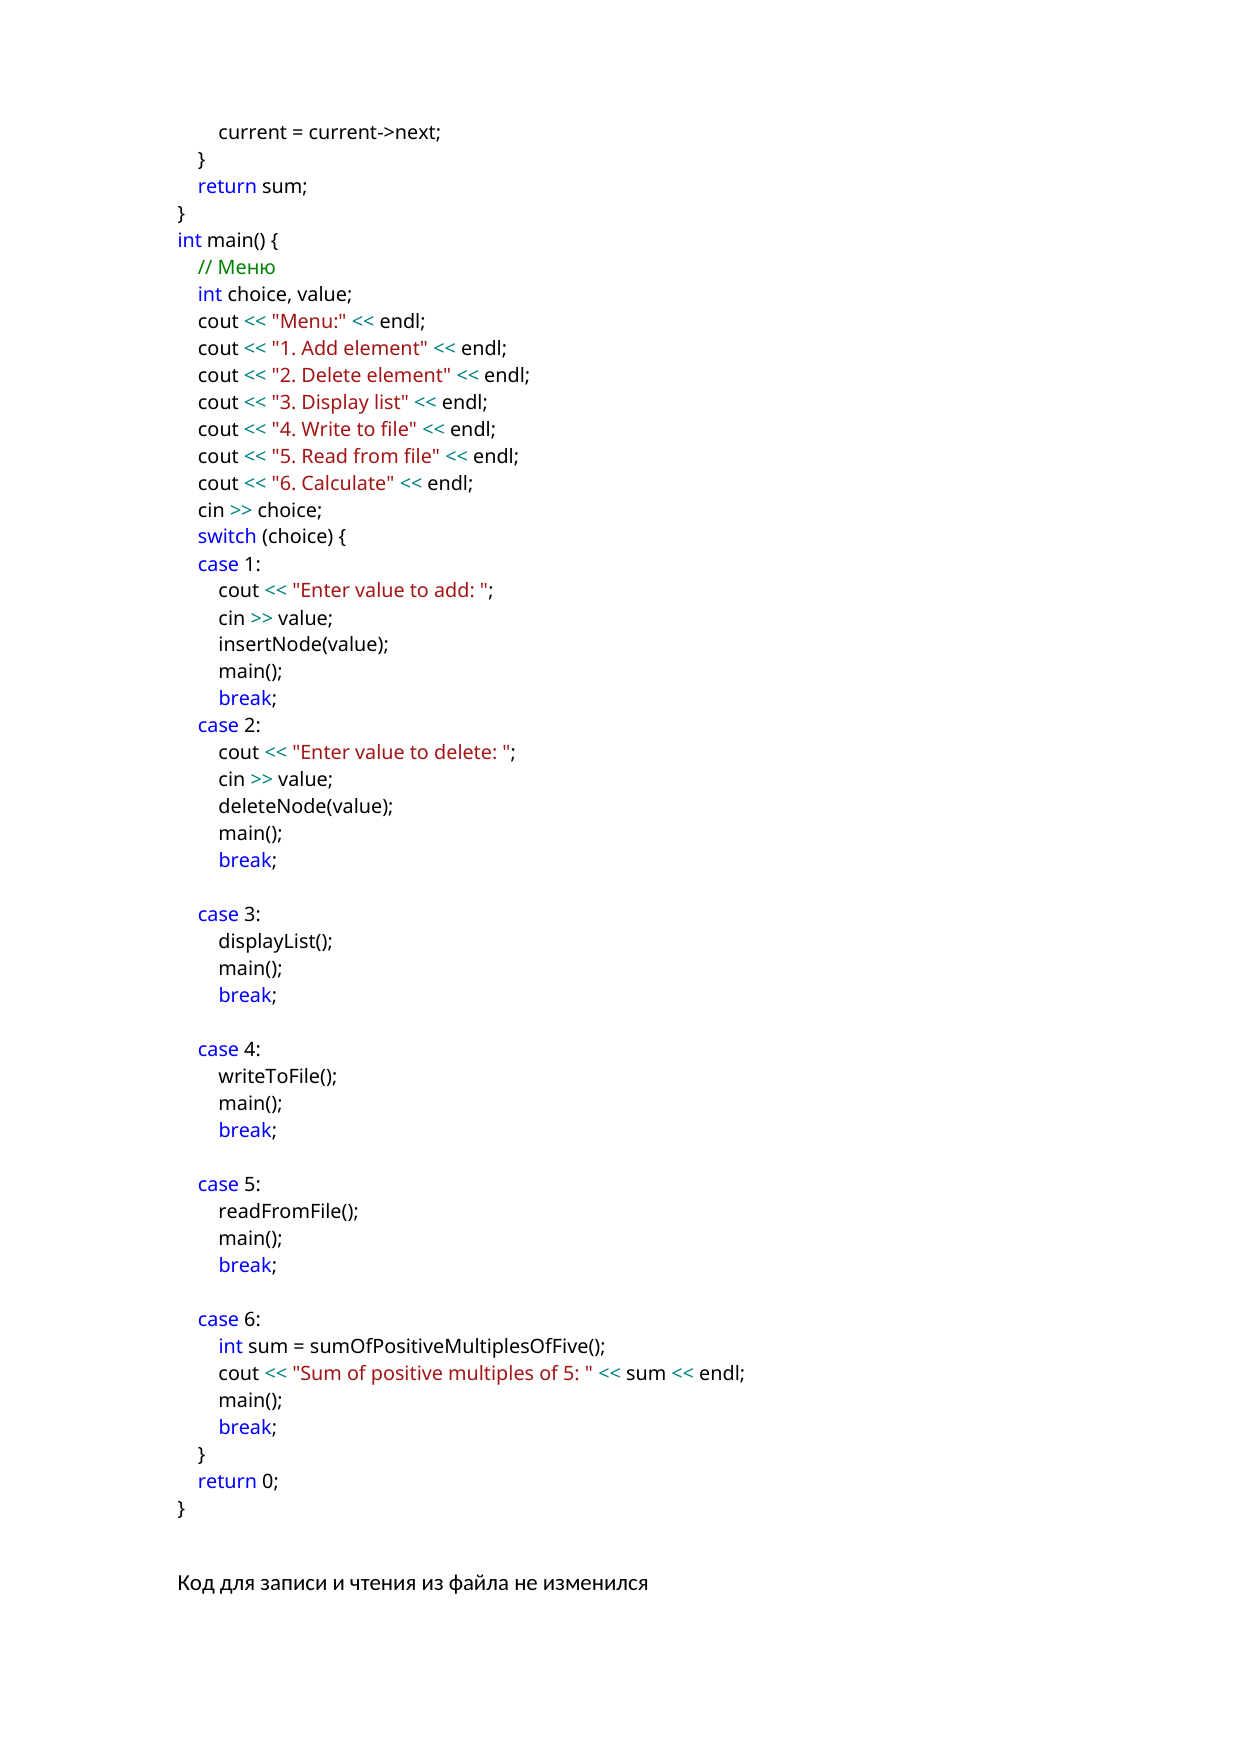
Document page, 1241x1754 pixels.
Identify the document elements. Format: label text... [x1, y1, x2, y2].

text main(); [177, 819, 1152, 847]
text cout << "3. Display list" << endl; [177, 388, 1152, 415]
text case 2: [177, 712, 1152, 739]
text } [177, 145, 1152, 172]
text main(); [177, 954, 1152, 981]
text cout << "6. Calculate" << endl; [177, 469, 1152, 496]
text int main() { [177, 226, 1152, 253]
text cout << "1. Add element" << endl; [177, 334, 1152, 361]
text cout << "4. Write to file" << endl; [177, 415, 1152, 442]
text main(); [177, 1386, 1152, 1413]
text cout << "5. Read from file" << endl; [177, 442, 1152, 469]
text // Меню [177, 253, 1152, 280]
text cout << "Enter value to add: "; [177, 577, 1152, 604]
text main(); [177, 1224, 1152, 1251]
text return 0; [177, 1467, 1152, 1494]
text switch (choice) { [177, 523, 1152, 550]
text } [177, 1440, 1152, 1467]
text case 6: [177, 1305, 1152, 1332]
text } [177, 199, 1152, 226]
text case 5: [177, 1170, 1152, 1197]
text break; [177, 685, 1152, 712]
text break; [177, 1413, 1152, 1440]
text cin >> choice; [177, 496, 1152, 523]
text cin >> value; [177, 766, 1152, 793]
text Код для записи и чтения из файла не изменился [177, 1568, 1152, 1596]
text case 4: [177, 1035, 1152, 1062]
text current = current->next; [177, 118, 1152, 145]
text insertNode(value); [177, 631, 1152, 658]
text cin >> value; [177, 604, 1152, 631]
text deleteNode(value); [177, 793, 1152, 819]
text break; [177, 1251, 1152, 1278]
text case 3: [177, 901, 1152, 927]
text int sum = sumOfPositiveMultiplesOfFive(); [177, 1332, 1152, 1359]
text cout << "Sum of positive multiples of 5: " << sum << endl; [177, 1359, 1152, 1386]
text case 1: [177, 550, 1152, 577]
text readFromFile(); [177, 1197, 1152, 1224]
text break; [177, 1116, 1152, 1143]
text break; [177, 981, 1152, 1008]
text } [177, 1494, 1152, 1521]
text main(); [177, 1089, 1152, 1116]
text break; [177, 847, 1152, 873]
text return sum; [177, 172, 1152, 199]
text main(); [177, 658, 1152, 685]
text cout << "2. Delete element" << endl; [177, 361, 1152, 388]
text cout << "Menu:" << endl; [177, 307, 1152, 334]
text writeToFile(); [177, 1062, 1152, 1089]
text int choice, value; [177, 280, 1152, 307]
text cout << "Enter value to delete: "; [177, 739, 1152, 766]
text displayList(); [177, 927, 1152, 954]
